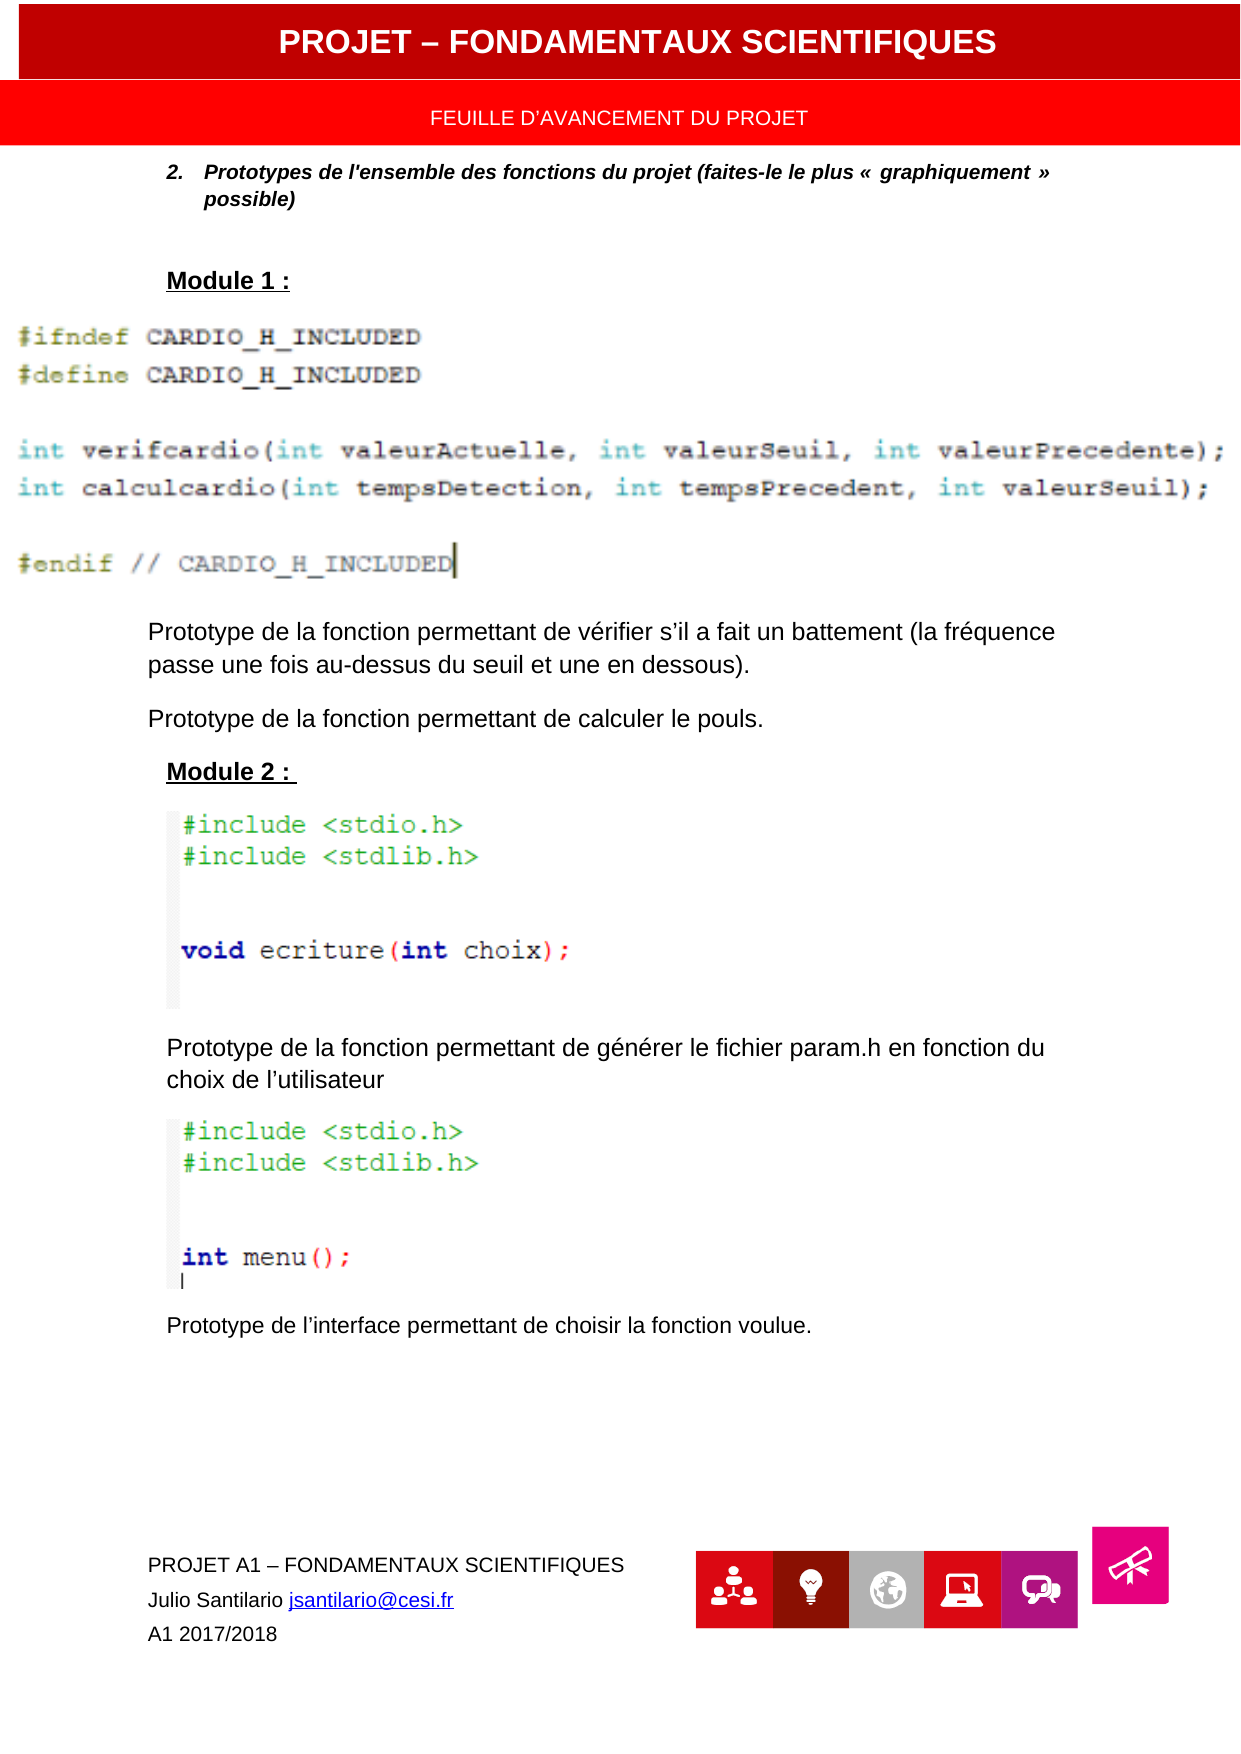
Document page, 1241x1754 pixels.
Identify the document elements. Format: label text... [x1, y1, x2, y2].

text Module 2 : [166, 757, 1093, 786]
text Prototype de la fonction permettant de calculer le pouls. [148, 703, 1093, 732]
text Prototype de l’interface permettant de choisir la fonction voulue. [166, 1312, 1093, 1339]
picture [166, 811, 592, 1009]
text Prototype de la fonction permettant de vérifier s’il a fait un battement (la fréquence passe une fois au-dessus du seuil et une en dessous). [148, 588, 1093, 678]
picture [166, 1119, 495, 1289]
picture [12, 318, 1241, 588]
text Prototype de la fonction permettant de générer le fichier param.h en fonction du choix de l’utilisateur [166, 1032, 1093, 1094]
picture [688, 1519, 1176, 1661]
text Module 1 : [148, 266, 1093, 294]
list Prototypes de l'ensemble des fonctions du projet (faites-le le plus « graphiquement » possible) [166, 146, 1093, 211]
